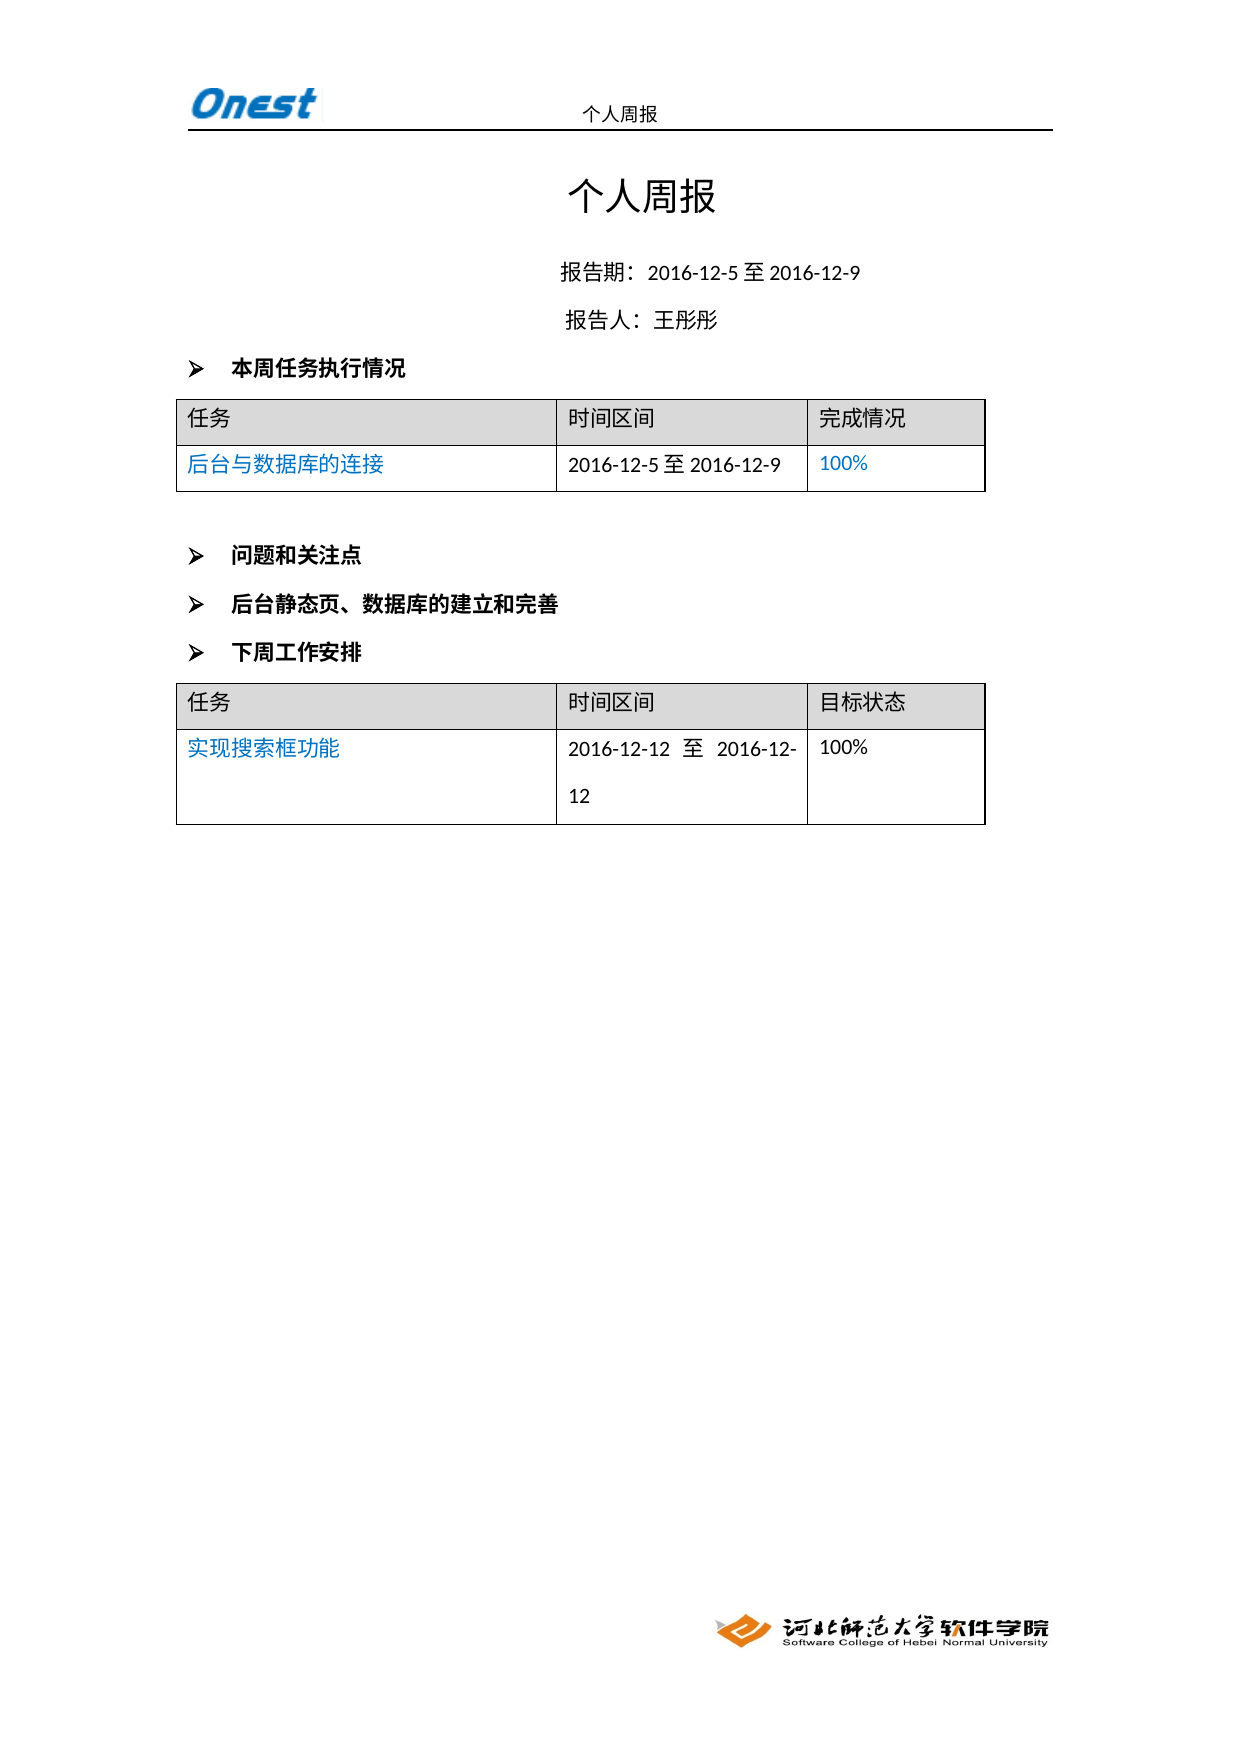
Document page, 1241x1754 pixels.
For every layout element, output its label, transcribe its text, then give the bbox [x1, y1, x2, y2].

picture [710, 1611, 1053, 1651]
text 报告人：王彤彤 [187, 302, 1053, 335]
list 问题和关注点 [187, 538, 1053, 571]
list 后台静态页、数据库的建立和完善 [187, 586, 1053, 619]
table_header 目标状态 [808, 684, 984, 729]
table_cell 后台与数据库的连接 [177, 446, 556, 491]
table_cell 2016-12-5至2016-12-9 [557, 446, 807, 491]
table_cell 100% [808, 446, 984, 491]
list 下周工作安排 [187, 635, 1053, 667]
text 报告期：2016-12-5至2016-12-9 [319, 254, 1053, 287]
table_header 时间区间 [557, 684, 807, 729]
table_header 任务 [177, 684, 556, 729]
picture [187, 88, 324, 122]
table_header 任务 [177, 400, 556, 445]
table_cell 实现搜索框功能 [177, 730, 556, 824]
table_cell 100% [808, 730, 984, 824]
table_header 时间区间 [557, 400, 807, 445]
list 本周任务执行情况 [187, 351, 1053, 383]
text 个人周报 [187, 162, 1053, 227]
table_cell 2016-12-12至2016-12-12 [557, 730, 807, 824]
table_header 完成情况 [808, 400, 984, 445]
